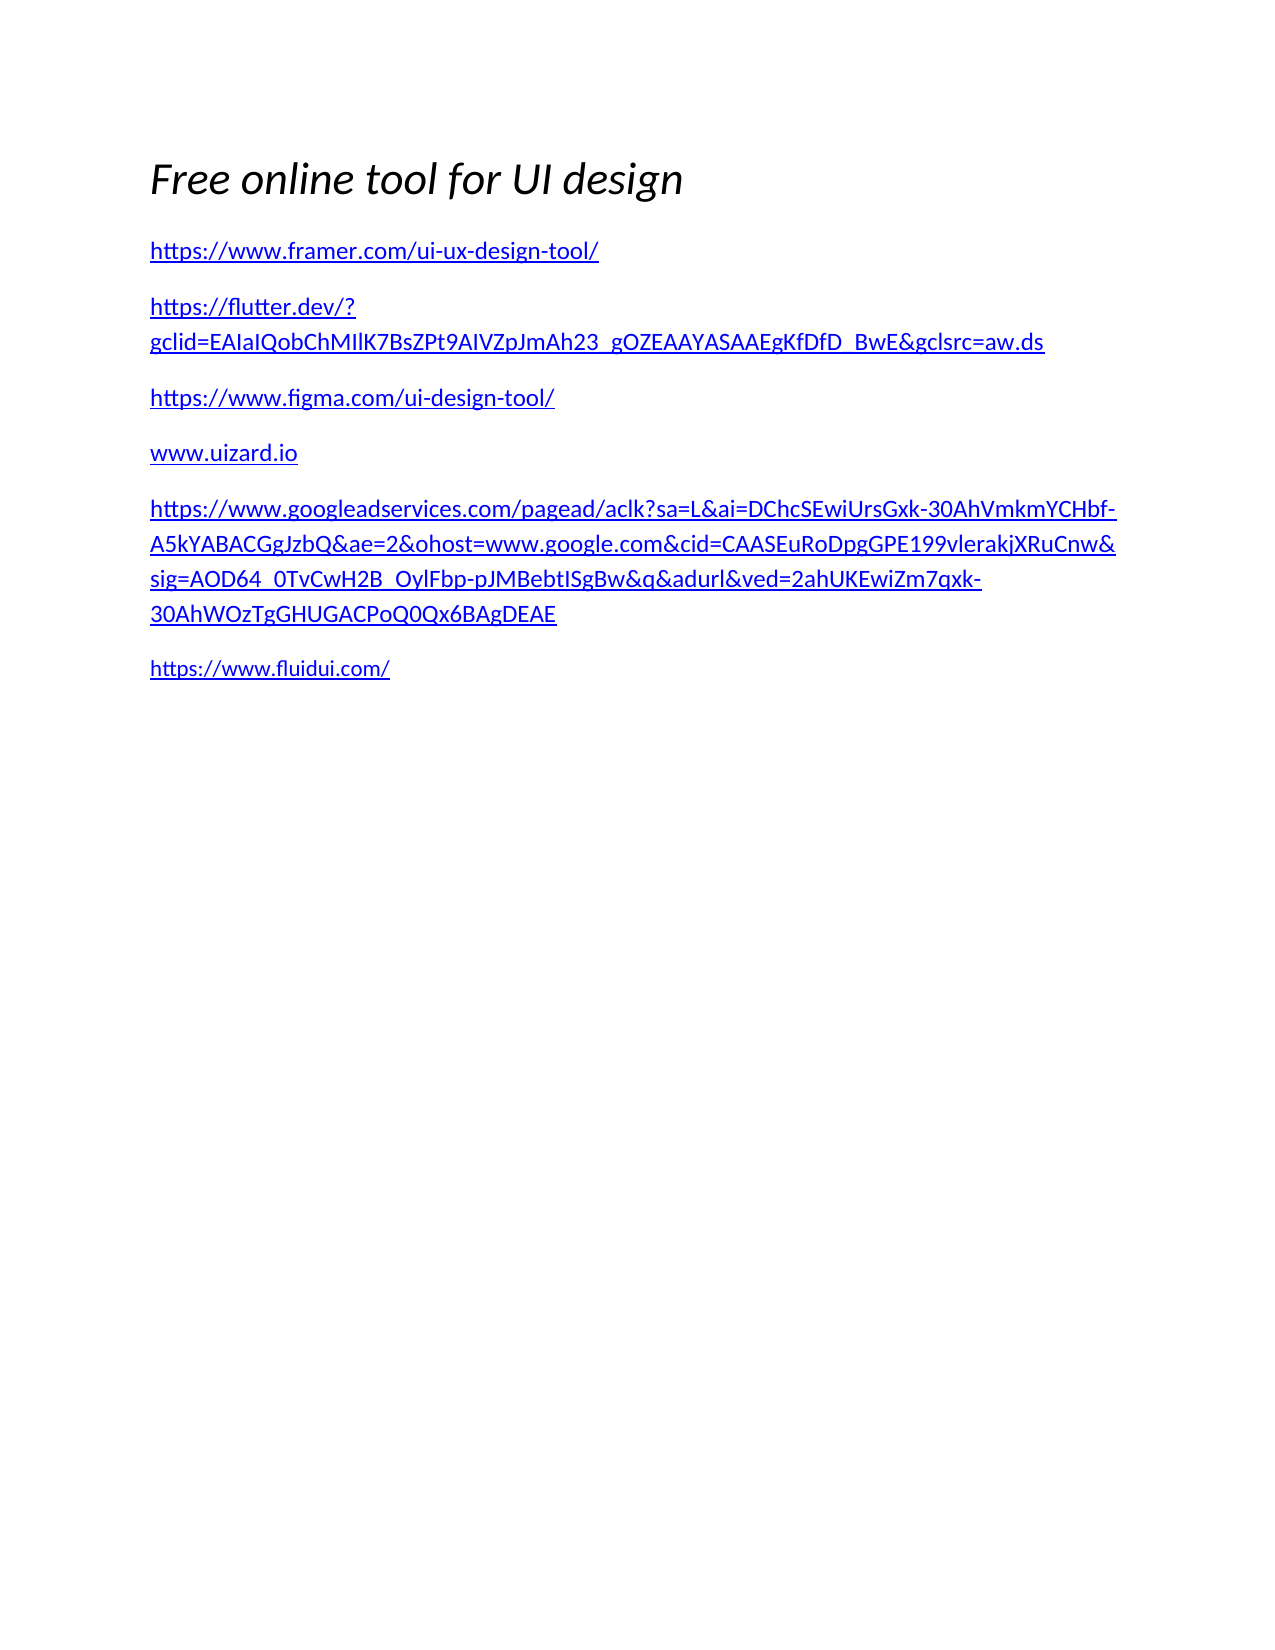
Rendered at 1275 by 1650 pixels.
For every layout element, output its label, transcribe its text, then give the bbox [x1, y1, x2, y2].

text https://flutter.dev/?gclid=EAIaIQobChMIlK7BsZPt9AIVZpJmAh23_gOZEAAYASAAEgKfDfD_BwE&gclsrc=aw.ds [150, 291, 1125, 356]
text https://www.googleadservices.com/pagead/aclk?sa=L&ai=DChcSEwiUrsGxk-30AhVmkmYCHbf-A5kYABACGgJzbQ&ae=2&ohost=www.google.com&cid=CAASEuRoDpgGPE199vlerakjXRuCnw&sig=AOD64_0TvCwH2B_OylFbp-pJMBebtISgBw&q&adurl&ved=2ahUKEwiZm7qxk-30AhWOzTgGHUGACPoQ0Qx6BAgDEAE [150, 493, 1125, 629]
text Free online tool for UI design [150, 150, 1125, 206]
text https://www.framer.com/ui-ux-design-tool/ [150, 235, 1125, 266]
text https://www.fluidui.com/ [150, 654, 1125, 682]
text www.uizard.io [150, 438, 1125, 468]
text https://www.figma.com/ui-design-tool/ [150, 382, 1125, 412]
